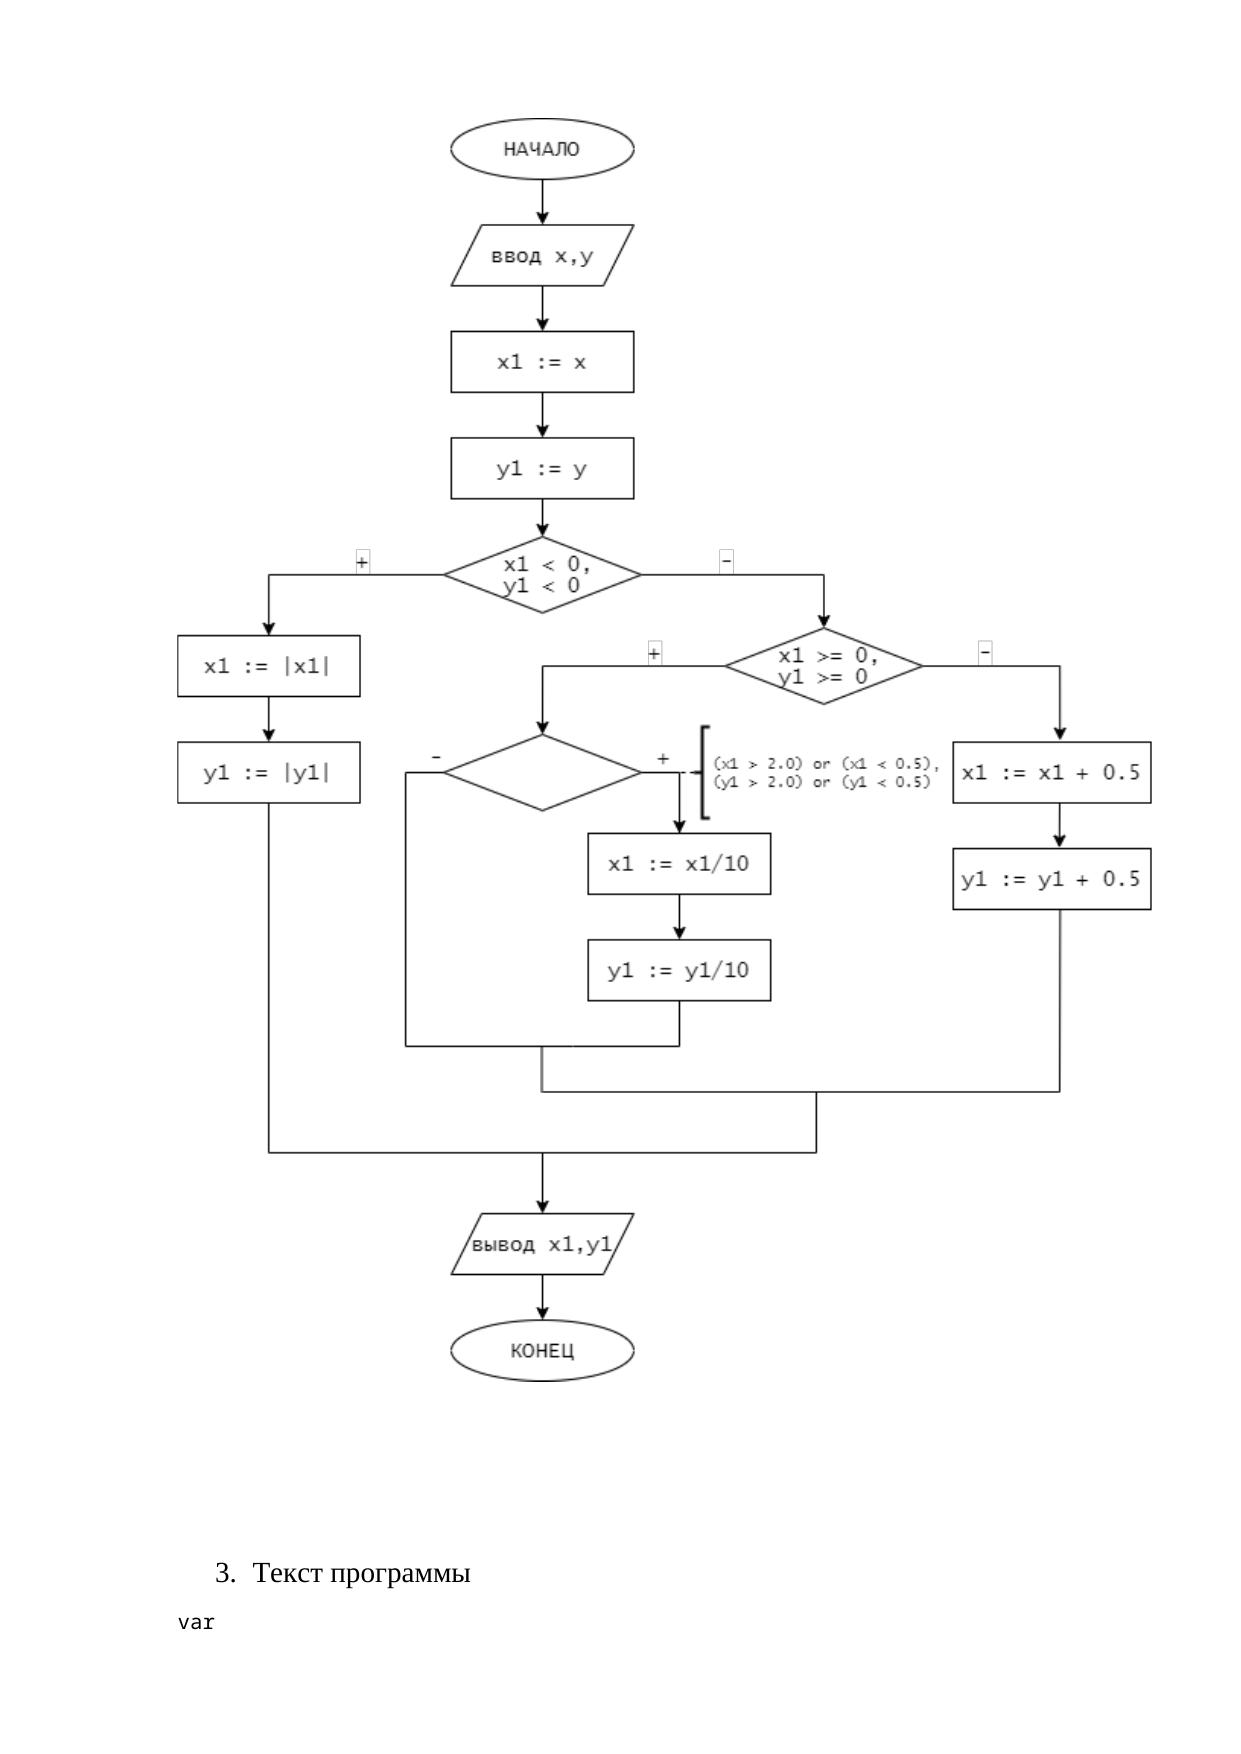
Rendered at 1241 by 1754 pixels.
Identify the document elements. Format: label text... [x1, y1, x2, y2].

picture [177, 118, 1152, 1382]
list Текст программы [215, 1555, 1152, 1589]
text var [177, 1607, 1152, 1635]
